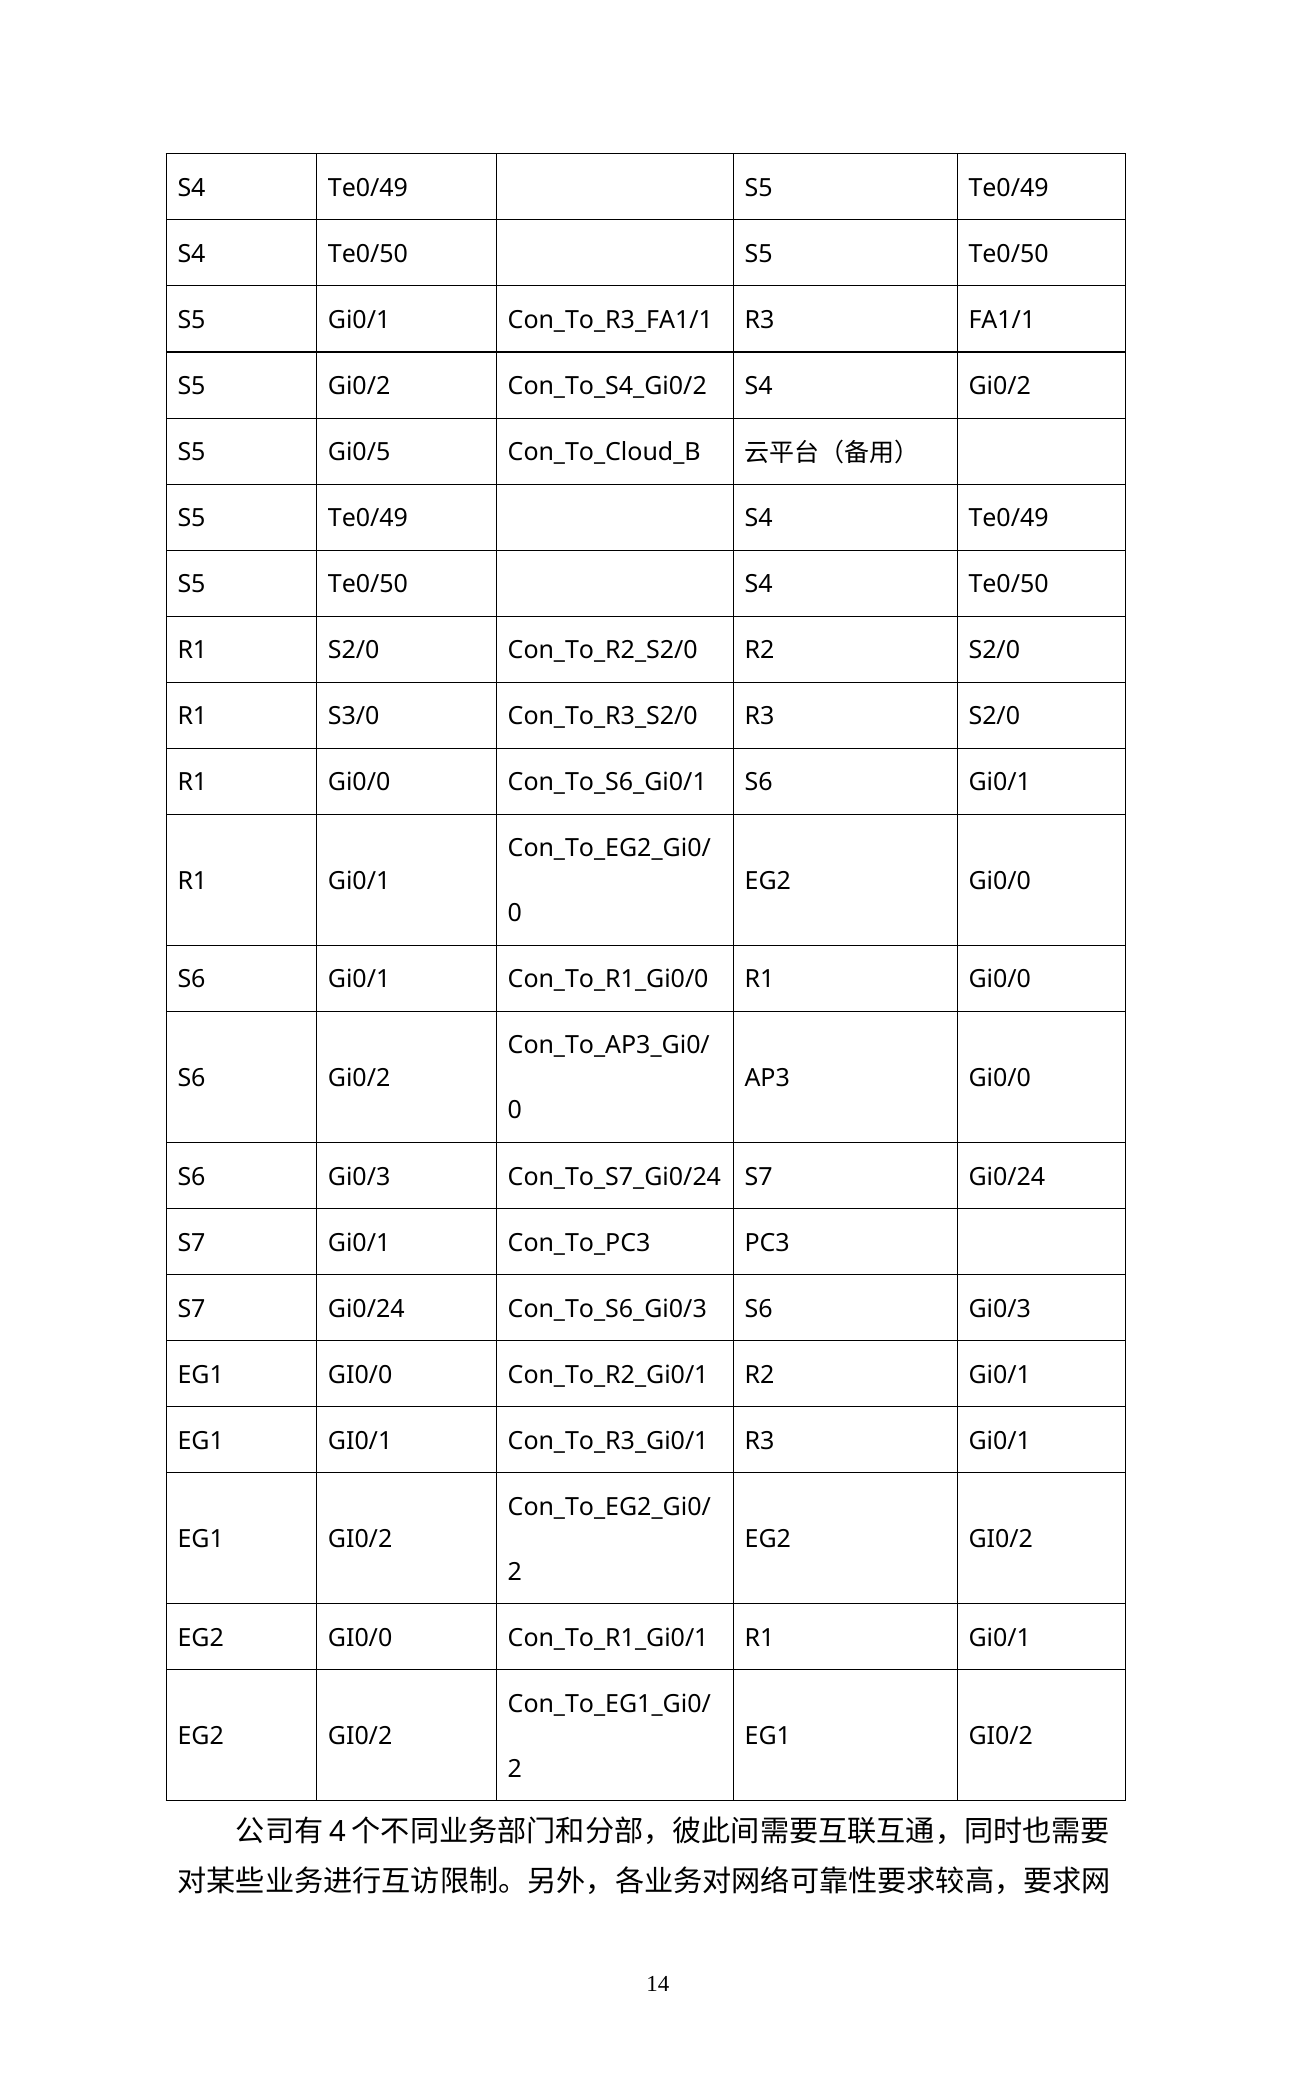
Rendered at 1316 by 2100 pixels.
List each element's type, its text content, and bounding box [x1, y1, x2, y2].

table_cell Gi0/0 [958, 815, 1125, 945]
table_cell Gi0/1 [958, 749, 1125, 814]
table_cell S4 [167, 220, 316, 285]
table_cell R1 [734, 1604, 957, 1669]
table_cell Gi0/1 [317, 286, 496, 351]
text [177, 1801, 1138, 1901]
table_cell GI0/2 [958, 1473, 1125, 1603]
table_cell Con_To_R1_Gi0/1 [497, 1604, 733, 1669]
table_cell EG2 [167, 1670, 316, 1800]
table_cell Gi0/0 [958, 946, 1125, 1011]
table_cell S4 [734, 551, 957, 616]
table_cell Con_To_S4_Gi0/2 [497, 353, 733, 417]
table_cell S5 [167, 286, 316, 351]
table_cell Con_To_R3_S2/0 [497, 683, 733, 748]
table_cell S6 [167, 1012, 316, 1142]
table_cell PC3 [734, 1209, 957, 1274]
table_cell Gi0/3 [958, 1275, 1125, 1340]
table_cell S2/0 [317, 617, 496, 682]
table_cell Gi0/2 [958, 353, 1125, 417]
table_cell S4 [734, 485, 957, 549]
table_cell Con_To_S6_Gi0/1 [497, 749, 733, 814]
table_cell GI0/2 [317, 1473, 496, 1603]
table_cell EG2 [734, 815, 957, 945]
table_cell Con_To_AP3_Gi0/0 [497, 1012, 733, 1142]
table_cell Gi0/1 [317, 1209, 496, 1274]
table_cell S7 [167, 1275, 316, 1340]
table_cell AP3 [734, 1012, 957, 1142]
table_cell [497, 220, 733, 285]
table_cell S5 [167, 353, 316, 417]
table_cell S5 [734, 154, 957, 219]
table_cell S6 [734, 749, 957, 814]
table_cell Gi0/1 [958, 1604, 1125, 1669]
table_cell FA1/1 [958, 286, 1125, 351]
table_cell S5 [167, 551, 316, 616]
table_cell R2 [734, 1341, 957, 1406]
table_cell Con_To_EG2_Gi0/0 [497, 815, 733, 945]
table_cell S3/0 [317, 683, 496, 748]
table_cell S5 [167, 485, 316, 549]
table_cell Gi0/24 [317, 1275, 496, 1340]
table_cell GI0/0 [317, 1604, 496, 1669]
table_cell S6 [167, 946, 316, 1011]
table_cell [497, 485, 733, 549]
table_cell R1 [167, 749, 316, 814]
table_cell Con_To_EG2_Gi0/2 [497, 1473, 733, 1603]
table_cell Gi0/2 [317, 353, 496, 417]
table_cell EG1 [167, 1341, 316, 1406]
table_cell EG2 [734, 1473, 957, 1603]
table_cell Con_To_S6_Gi0/3 [497, 1275, 733, 1340]
table_cell GI0/2 [317, 1670, 496, 1800]
table_cell [958, 419, 1125, 483]
table_cell Te0/49 [317, 154, 496, 219]
table_cell S7 [734, 1143, 957, 1208]
table_cell Gi0/1 [317, 815, 496, 945]
table_cell EG1 [167, 1407, 316, 1472]
table_cell Gi0/0 [958, 1012, 1125, 1142]
table_cell S6 [167, 1143, 316, 1208]
table_cell Con_To_R3_Gi0/1 [497, 1407, 733, 1472]
table_cell S5 [734, 220, 957, 285]
table_cell Te0/50 [317, 551, 496, 616]
table_cell R3 [734, 286, 957, 351]
table_cell [958, 1209, 1125, 1274]
table_cell Con_To_EG1_Gi0/2 [497, 1670, 733, 1800]
table_cell S7 [167, 1209, 316, 1274]
table_cell Gi0/24 [958, 1143, 1125, 1208]
table_cell GI0/1 [317, 1407, 496, 1472]
table_cell Gi0/2 [317, 1012, 496, 1142]
table_cell R2 [734, 617, 957, 682]
table_cell R1 [167, 617, 316, 682]
table_cell Con_To_PC3 [497, 1209, 733, 1274]
table_cell Te0/49 [958, 154, 1125, 219]
table_cell Gi0/1 [317, 946, 496, 1011]
table_cell 云平台（备用） [734, 419, 957, 483]
table_cell Con_To_R1_Gi0/0 [497, 946, 733, 1011]
table_cell Te0/50 [958, 220, 1125, 285]
table_cell Con_To_Cloud_B [497, 419, 733, 483]
table_cell Te0/50 [317, 220, 496, 285]
table_cell [497, 551, 733, 616]
table_cell [497, 154, 733, 219]
table_cell Te0/49 [958, 485, 1125, 549]
table_cell R1 [734, 946, 957, 1011]
table_cell EG2 [167, 1604, 316, 1669]
table_cell GI0/0 [317, 1341, 496, 1406]
table_cell Con_To_S7_Gi0/24 [497, 1143, 733, 1208]
table_cell S5 [167, 419, 316, 483]
table_cell S2/0 [958, 617, 1125, 682]
table_cell GI0/2 [958, 1670, 1125, 1800]
table_cell R3 [734, 683, 957, 748]
table_cell S6 [734, 1275, 957, 1340]
table_cell S4 [167, 154, 316, 219]
table_cell Gi0/1 [958, 1407, 1125, 1472]
table_cell Gi0/1 [958, 1341, 1125, 1406]
table_cell Te0/49 [317, 485, 496, 549]
table_cell Gi0/5 [317, 419, 496, 483]
table_cell R3 [734, 1407, 957, 1472]
table_cell R1 [167, 815, 316, 945]
table_cell Con_To_R3_FA1/1 [497, 286, 733, 351]
table_cell Con_To_R2_Gi0/1 [497, 1341, 733, 1406]
table_cell Gi0/0 [317, 749, 496, 814]
table_cell Gi0/3 [317, 1143, 496, 1208]
table_cell Te0/50 [958, 551, 1125, 616]
table_cell EG1 [167, 1473, 316, 1603]
table_cell S2/0 [958, 683, 1125, 748]
table_cell EG1 [734, 1670, 957, 1800]
table_cell R1 [167, 683, 316, 748]
table_cell S4 [734, 353, 957, 417]
table_cell Con_To_R2_S2/0 [497, 617, 733, 682]
